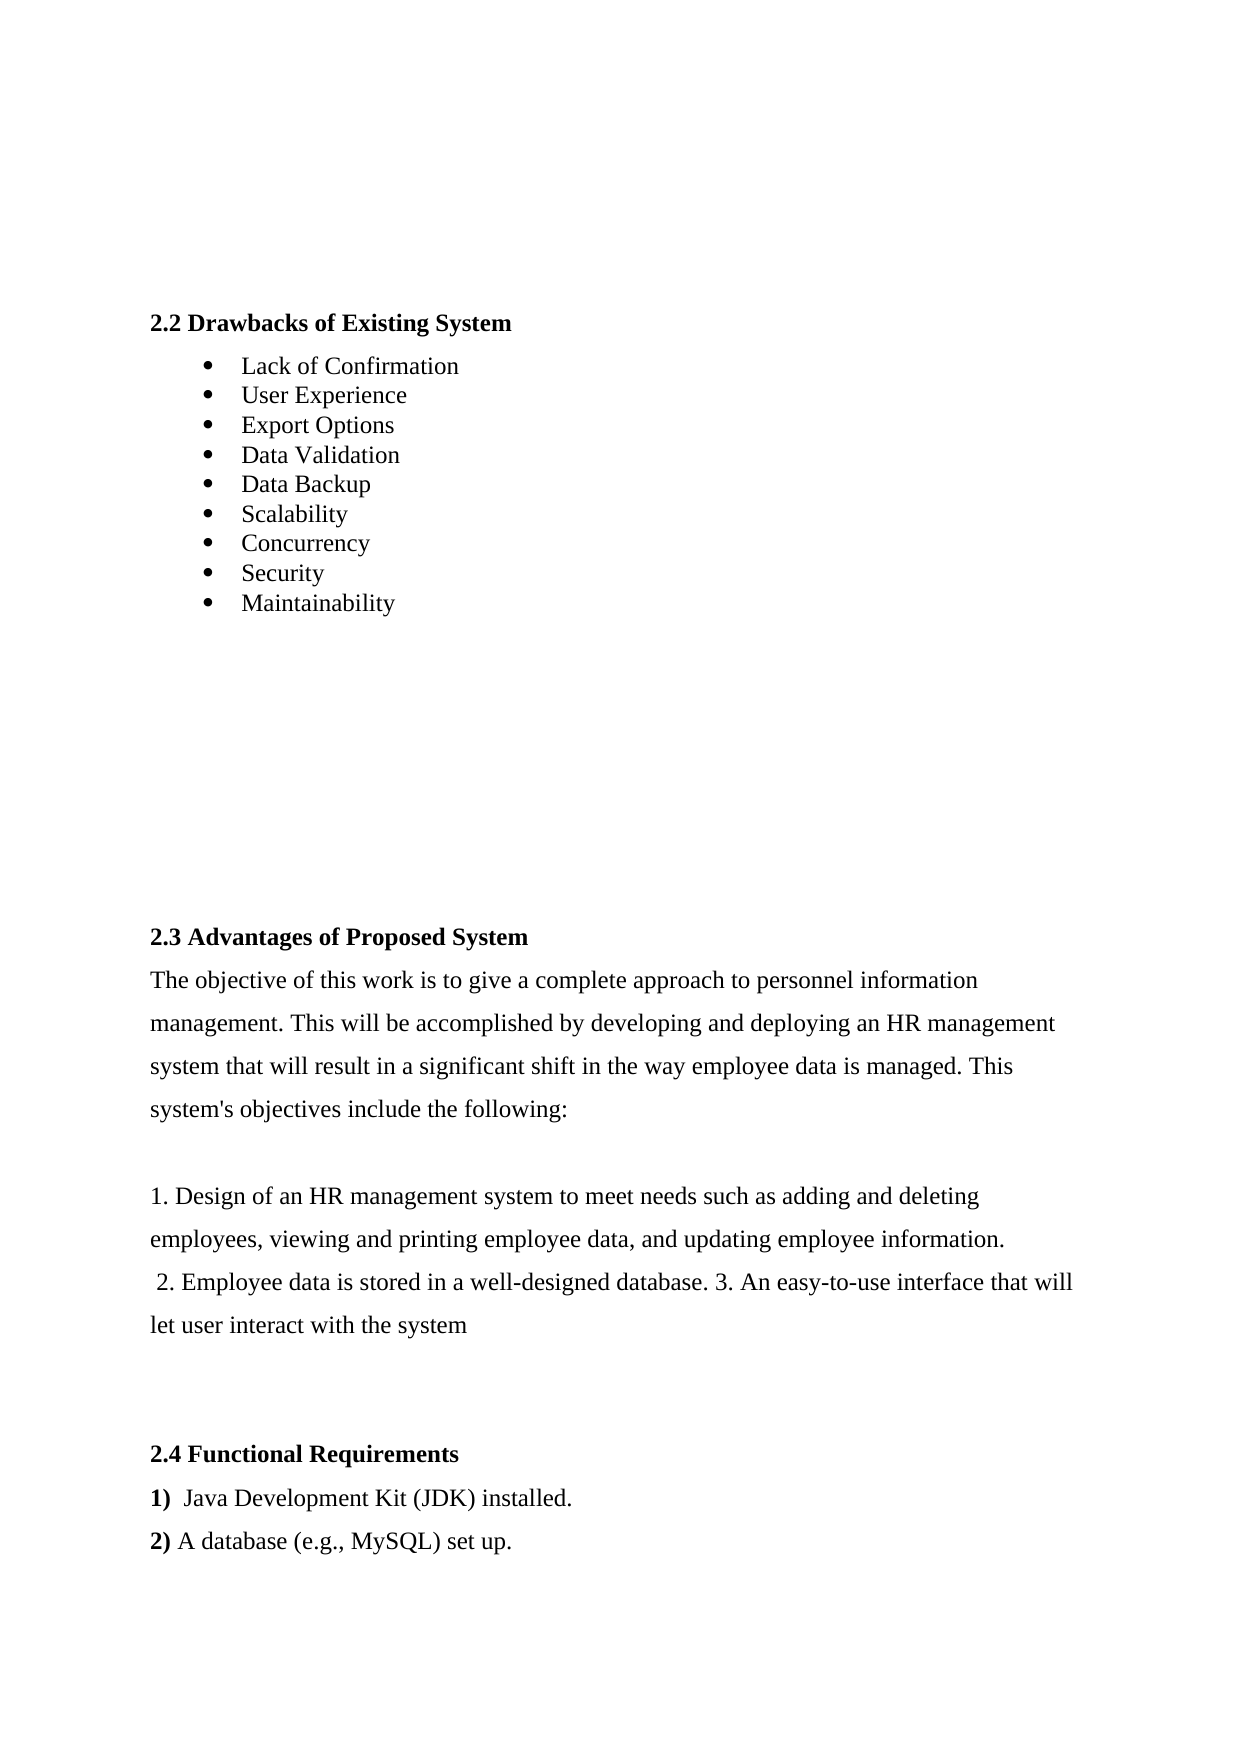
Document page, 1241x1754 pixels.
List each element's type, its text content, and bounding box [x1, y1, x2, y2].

list User Experience [203, 381, 1091, 409]
text 2.4 Functional Requirements [150, 1439, 1091, 1468]
text 2. Employee data is stored in a well-designed database. 3. An easy-to-use interface that will let user interact with the system [150, 1267, 1091, 1339]
text 2) A database (e.g., MySQL) set up. [150, 1526, 1091, 1554]
list Scalability [203, 499, 1091, 528]
list Maintainability [203, 588, 1091, 616]
list Security [203, 558, 1091, 587]
list Data Backup [203, 469, 1091, 498]
text The objective of this work is to give a complete approach to personnel information management. This will be accomplished by developing and deploying an HR management system that will result in a significant shift in the way employee data is managed. This system's objectives include the following: [150, 965, 1091, 1123]
list Lack of Confirmation [203, 351, 1091, 380]
text 2.2 Drawbacks of Existing System [150, 308, 1091, 337]
list Export Options [203, 410, 1091, 439]
text 1) Java Development Kit (JDK) installed. [150, 1483, 1091, 1511]
list Concurrency [203, 528, 1091, 557]
text 2.3 Advantages of Proposed System [150, 922, 1091, 951]
text 1. Design of an HR management system to meet needs such as adding and deleting employees, viewing and printing employee data, and updating employee information. [150, 1181, 1091, 1253]
list Data Validation [203, 440, 1091, 468]
